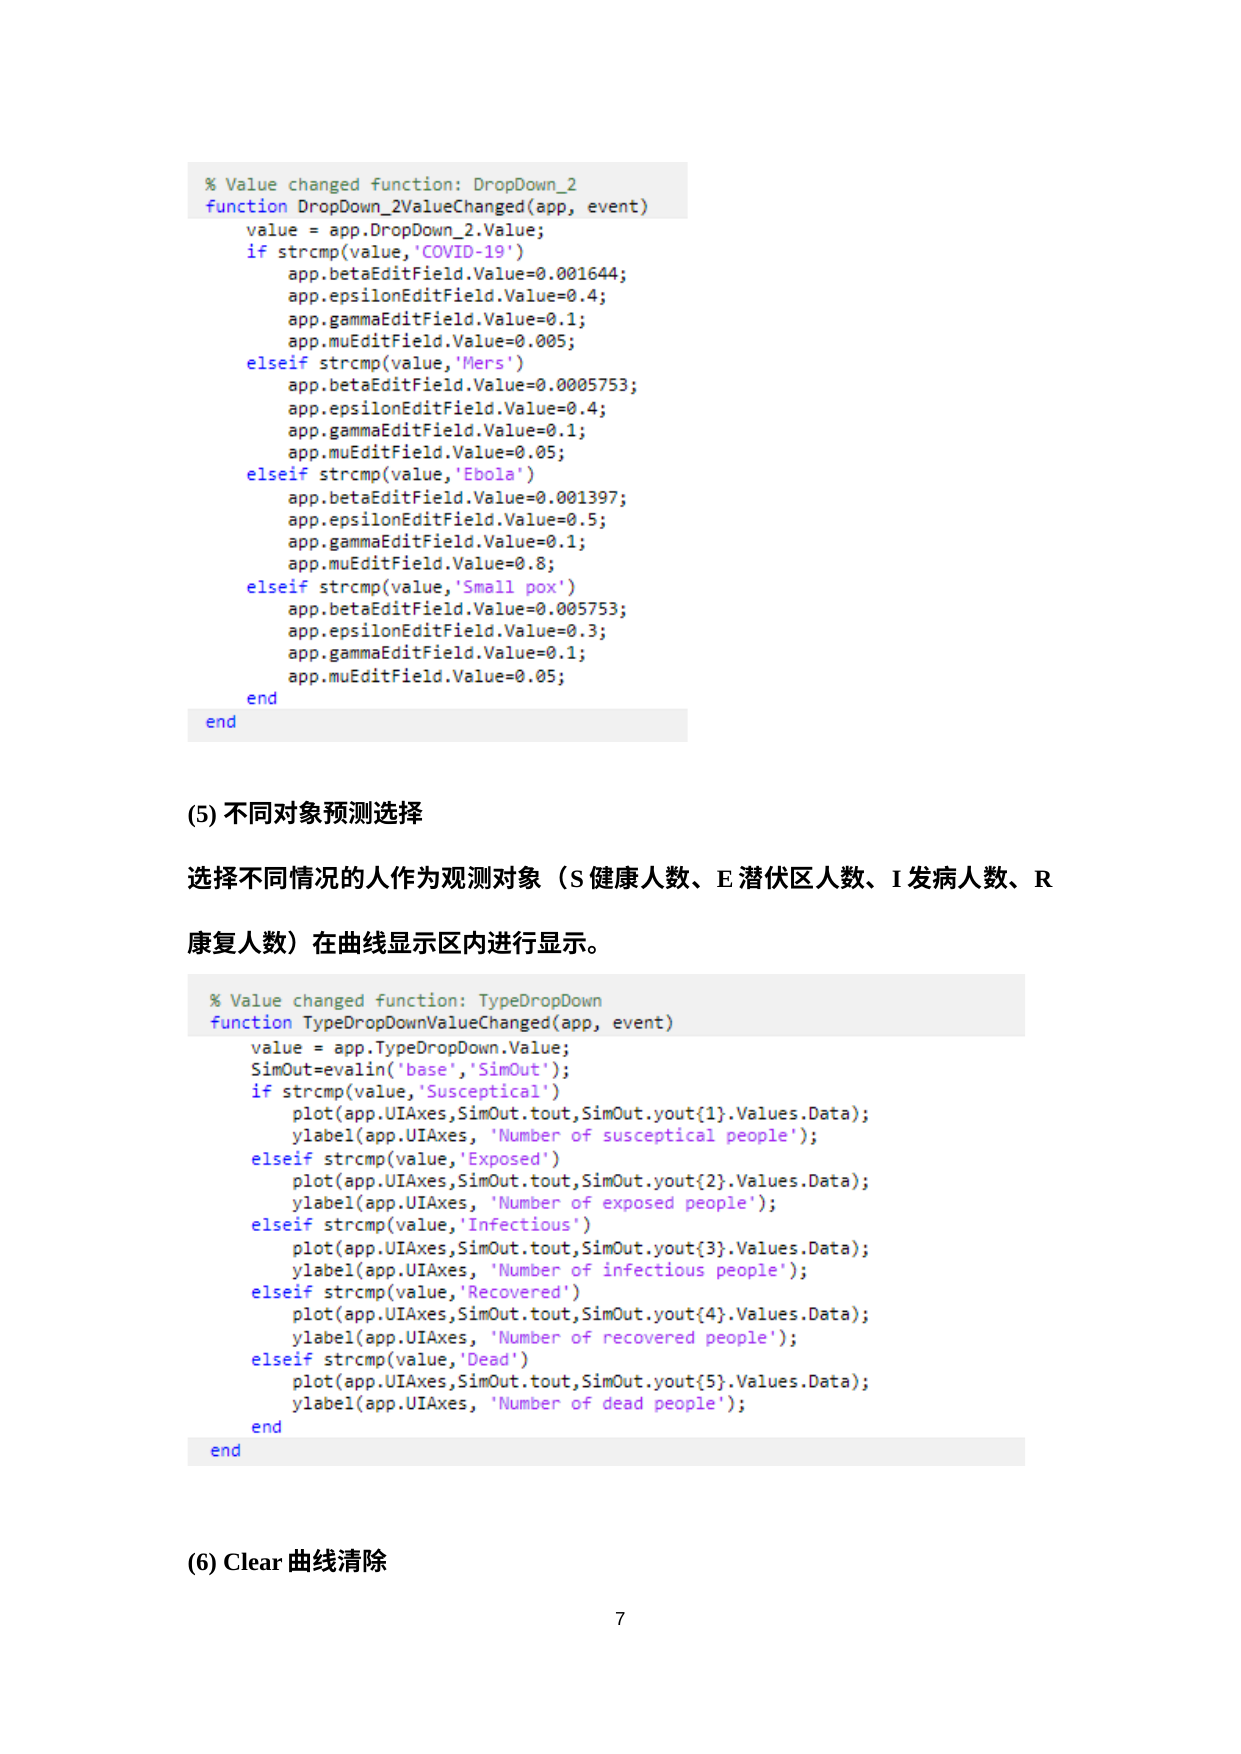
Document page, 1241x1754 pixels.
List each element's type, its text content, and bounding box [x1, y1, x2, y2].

text (5) 不同对象预测选择 [187, 779, 1053, 844]
text 选择不同情况的人作为观测对象（S健康人数、E潜伏区人数、I发病人数、R康复人数）在曲线显示区内进行显示。 [187, 844, 1053, 974]
text (6) Clear曲线清除 [187, 1527, 1053, 1592]
picture [187, 162, 688, 742]
picture [187, 974, 1025, 1466]
